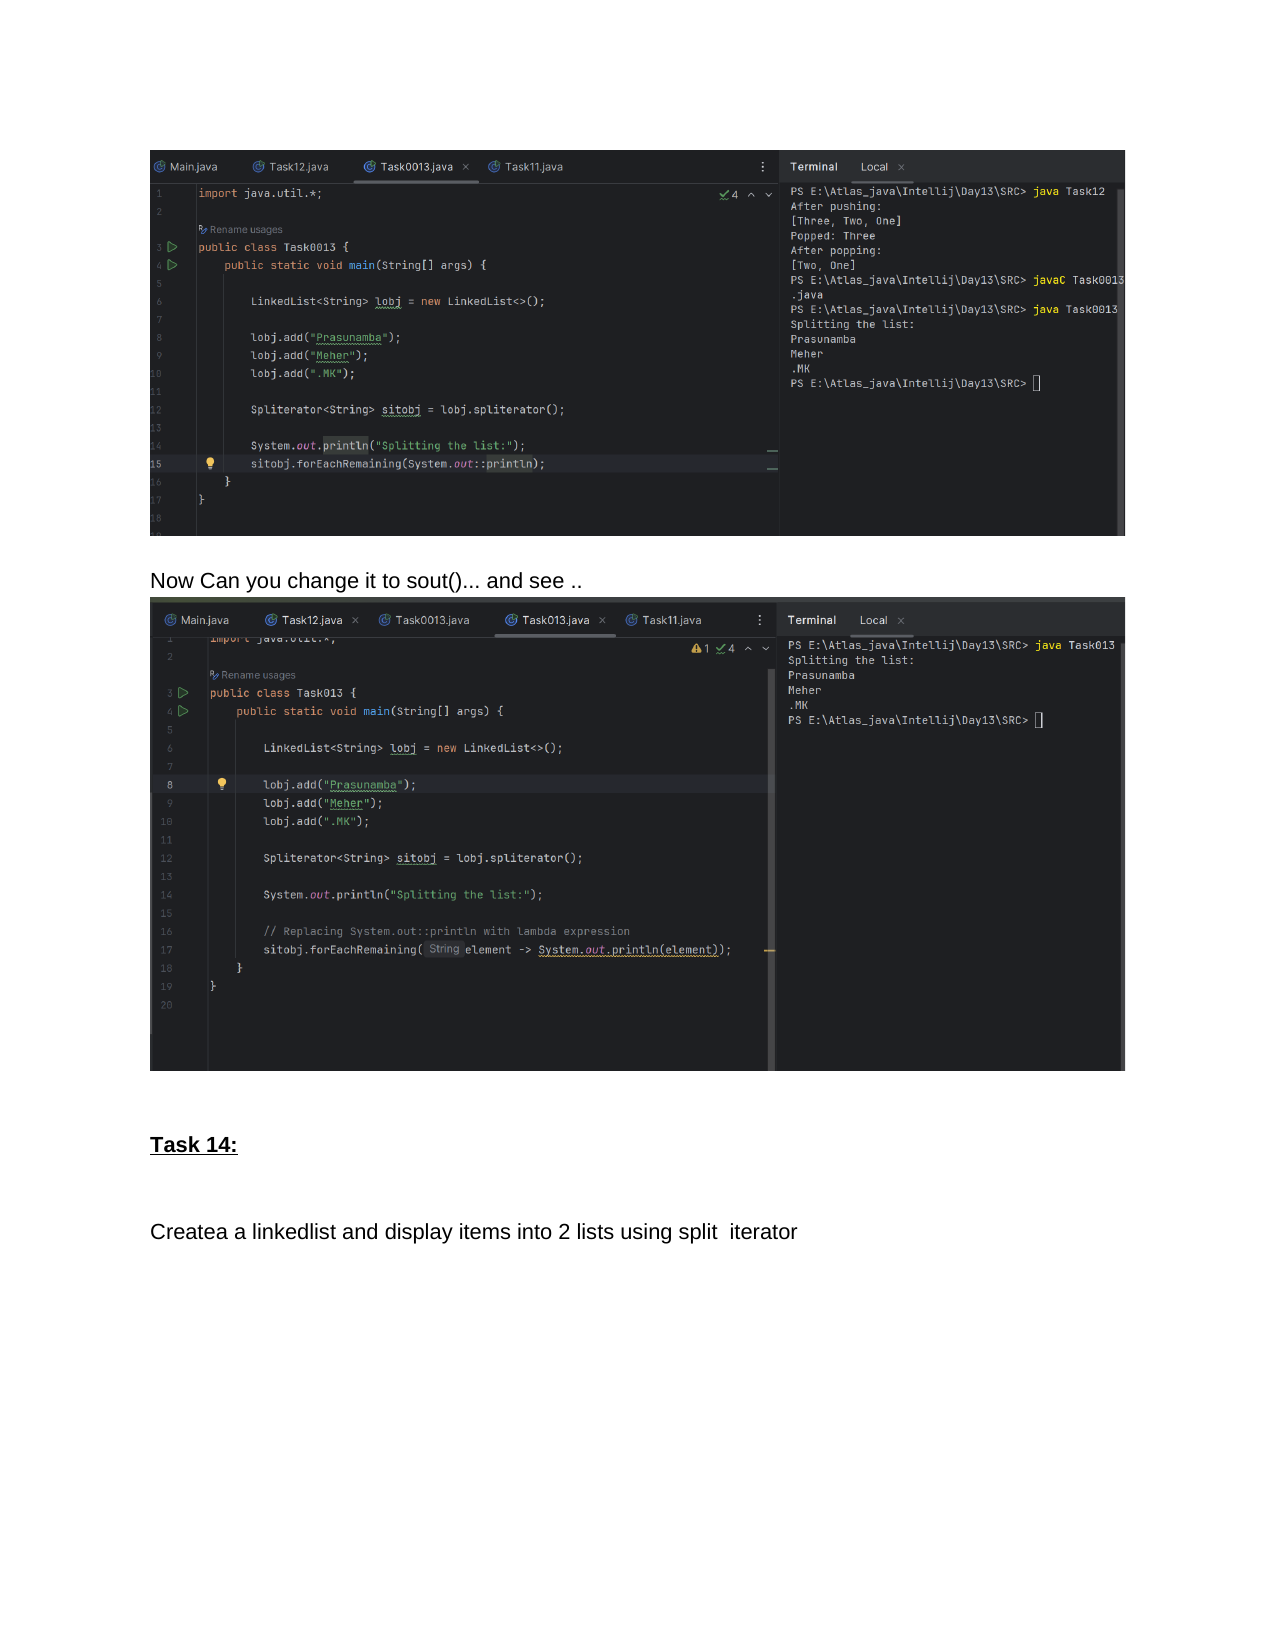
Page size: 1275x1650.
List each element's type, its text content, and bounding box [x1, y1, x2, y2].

text Task 14: [150, 1132, 1125, 1157]
text Now Can you change it to sout()... and see .. [150, 568, 1125, 593]
picture [150, 150, 1125, 536]
picture [150, 597, 1125, 1071]
text Createa a linkedlist and display items into 2 lists using split iterator [150, 1219, 1125, 1244]
